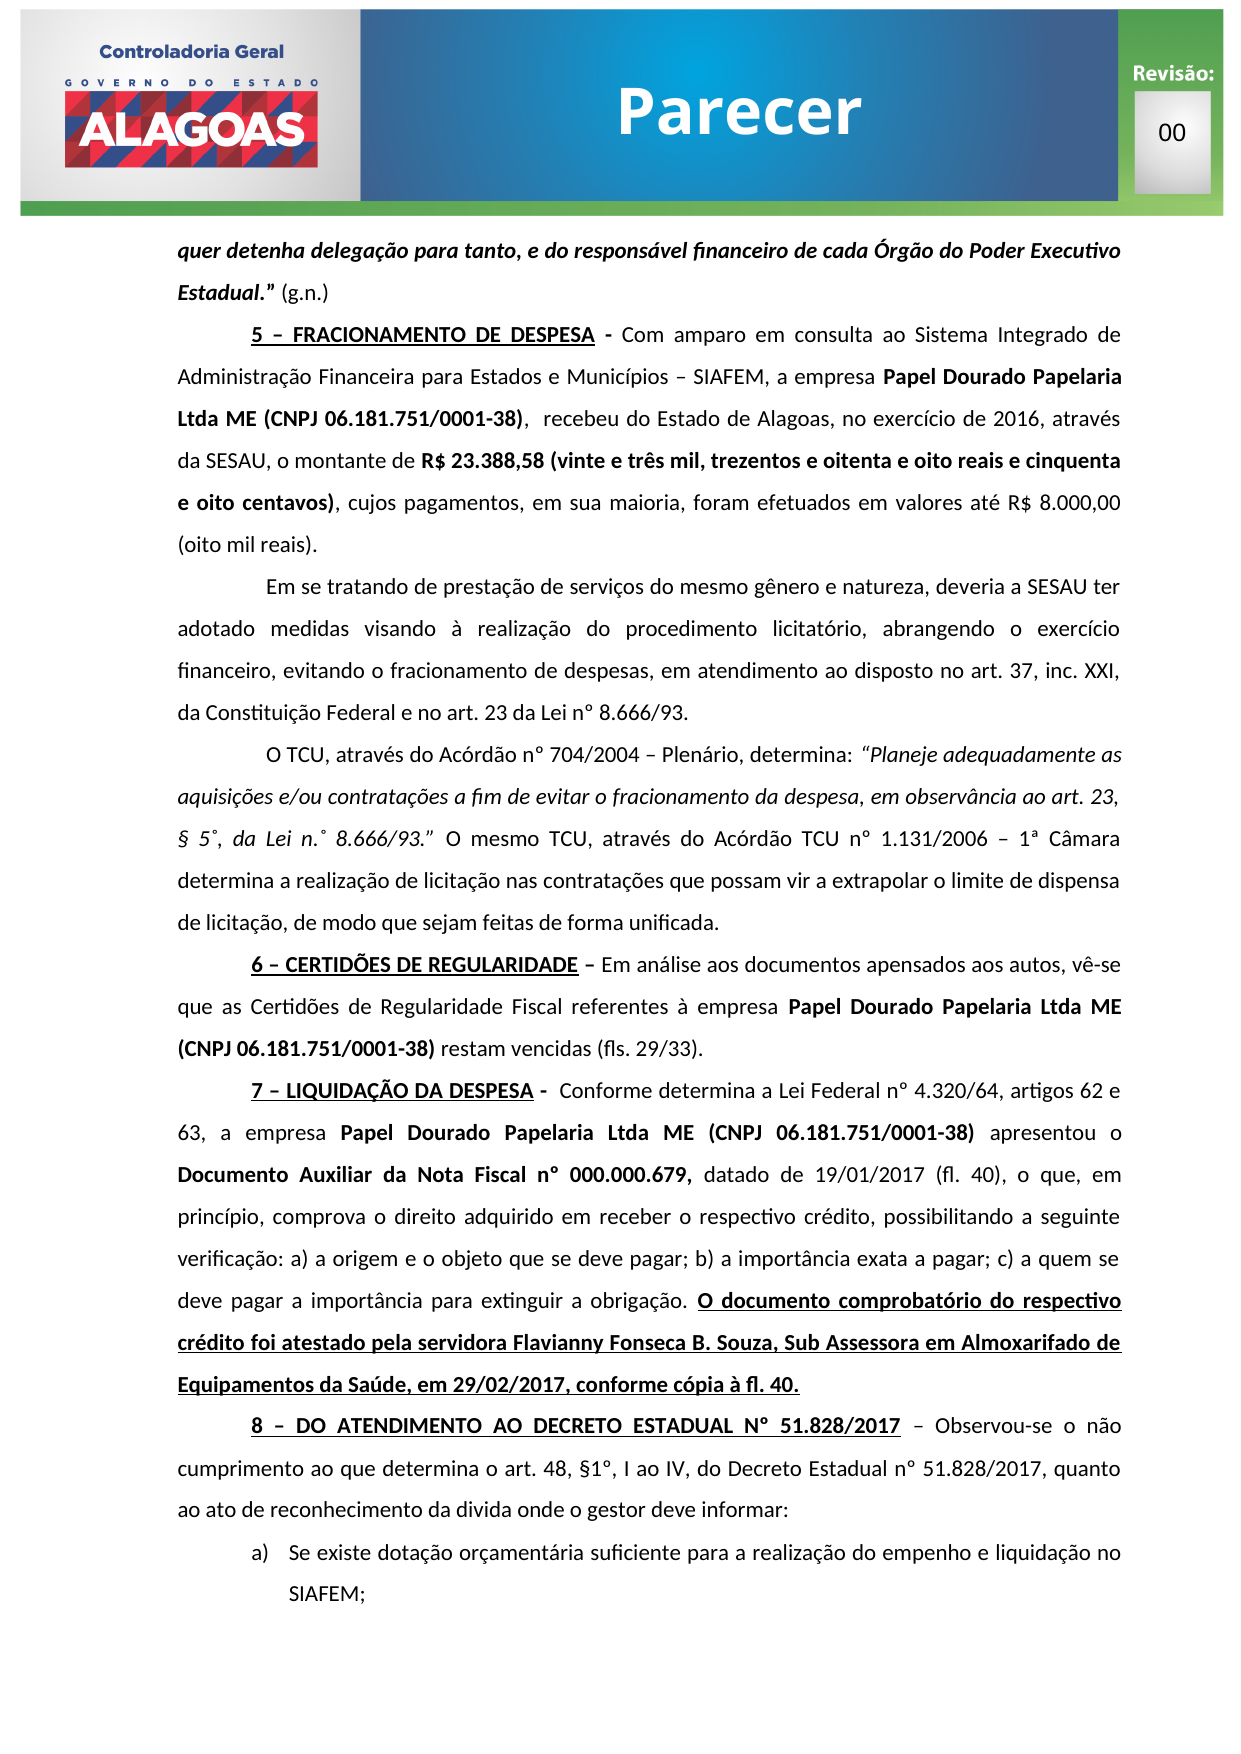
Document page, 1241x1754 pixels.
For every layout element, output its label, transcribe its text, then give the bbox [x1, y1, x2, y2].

text O TCU, através do Acórdão nº 704/2004 – Plenário, determina: “Planeje adequadamente as aquisições e/ou contratações a fim de evitar o fracionamento da despesa, em observância ao art. 23, § 5˚, da Lei n.˚ 8.666/93.” O mesmo TCU, através do Acórdão TCU nº 1.131/2006 – 1ª Câmara determina a realização de licitação nas contratações que possam vir a extrapolar o limite de dispensa de licitação, de modo que sejam feitas de forma unificada. [177, 740, 1122, 936]
text 6 – CERTIDÕES DE REGULARIDADE – Em análise aos documentos apensados aos autos, vê-se que as Certidões de Regularidade Fiscal referentes à empresa Papel Dourado Papelaria Ltda ME (CNPJ 06.181.751/0001-38) restam vencidas (fls. 29/33). [177, 950, 1122, 1062]
text 7 – LIQUIDAÇÃO DA DESPESA - Conforme determina a Lei Federal nº 4.320/64, artigos 62 e 63, a empresa Papel Dourado Papelaria Ltda ME (CNPJ 06.181.751/0001-38) apresentou o Documento Auxiliar da Nota Fiscal nº 000.000.679, datado de 19/01/2017 (fl. 40), o que, em princípio, comprova o direito adquirido em receber o respectivo crédito, possibilitando a seguinte verificação: a) a origem e o objeto que se deve pagar; b) a importância exata a pagar; c) a quem se deve pagar a importância para extinguir a obrigação. O documento comprobatório do respectivo crédito foi atestado pela servidora Flavianny Fonseca B. Souza, Sub Assessora em Almoxarifado de Equipamentos da Saúde, em 29/02/2017, conforme cópia à fl. 40. [177, 1076, 1122, 1352]
picture [20, 9, 1224, 216]
list Se existe dotação orçamentária suficiente para a realização do empenho e liquidação no SIAFEM; [251, 1538, 1122, 1608]
text 8 – DO ATENDIMENTO AO DECRETO ESTADUAL Nº 51.828/2017 – Observou-se o não cumprimento ao que determina o art. 48, §1º, I ao IV, do Decreto Estadual nº 51.828/2017, quanto ao ato de reconhecimento da divida onde o gestor deve informar: [177, 1412, 1122, 1524]
text Em se tratando de prestação de serviços do mesmo gênero e natureza, deveria a SESAU ter adotado medidas visando à realização do procedimento licitatório, abrangendo o exercício financeiro, evitando o fracionamento de despesas, em atendimento ao disposto no art. 37, inc. XXI, da Constituição Federal e no art. 23 da Lei nº 8.666/93. [177, 572, 1122, 726]
text 5 – FRACIONAMENTO DE DESPESA - Com amparo em consulta ao Sistema Integrado de Administração Financeira para Estados e Municípios – SIAFEM, a empresa Papel Dourado Papelaria Ltda ME (CNPJ 06.181.751/0001-38), recebeu do Estado de Alagoas, no exercício de 2016, através da SESAU, o montante de R$ 23.388,58 (vinte e três mil, trezentos e oitenta e oito reais e cinquenta e oito centavos), cujos pagamentos, em sua maioria, foram efetuados em valores até R$ 8.000,00 (oito mil reais). [177, 320, 1122, 558]
